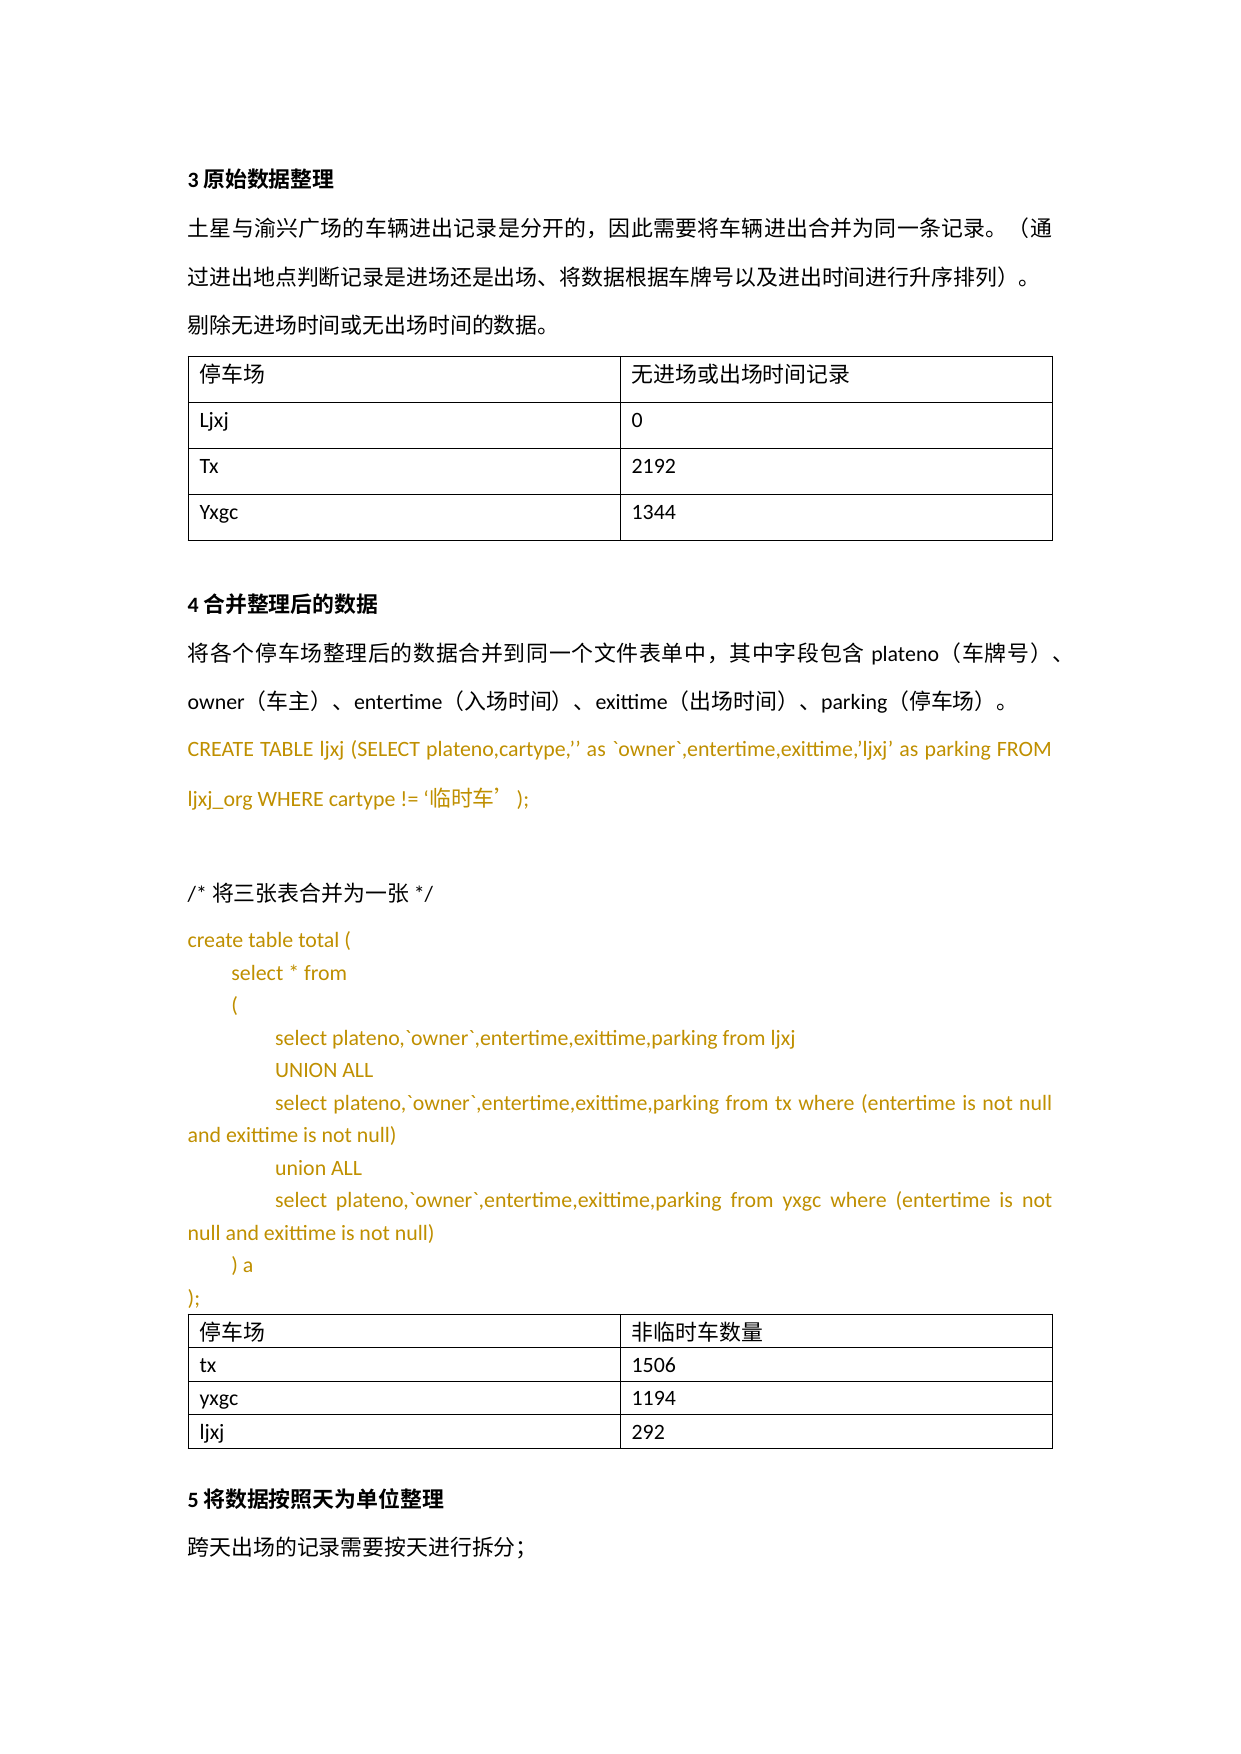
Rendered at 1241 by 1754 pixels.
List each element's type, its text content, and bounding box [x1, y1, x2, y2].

text select plateno,`owner`,entertime,exittime,parking from tx where (entertime is not null and exittime is not null) [187, 1086, 1053, 1151]
table_cell 1506 [621, 1348, 1052, 1381]
text select plateno,`owner`,entertime,exittime,parking from yxgc where (entertime is not null and exittime is not null) [187, 1183, 1053, 1248]
text 5将数据按照天为单位整理 [187, 1481, 1053, 1514]
text 跨天出场的记录需要按天进行拆分； [187, 1529, 1053, 1562]
table_cell ljxj [189, 1415, 620, 1448]
table_header 停车场 [189, 1315, 620, 1347]
text UNION ALL [187, 1053, 1053, 1086]
text ( [187, 988, 1053, 1021]
text select plateno,`owner`,entertime,exittime,parking from ljxj [187, 1021, 1053, 1053]
table_cell Ljxj [189, 403, 620, 448]
table_header 非临时车数量 [621, 1315, 1052, 1347]
text select * from [187, 956, 1053, 988]
table_header 停车场 [189, 357, 620, 402]
table_cell Yxgc [189, 495, 620, 540]
table_cell 292 [621, 1415, 1052, 1448]
table_cell yxgc [189, 1382, 620, 1414]
text ); [187, 1281, 1053, 1313]
text ) a [187, 1248, 1053, 1281]
table_cell 0 [621, 403, 1052, 448]
text 将各个停车场整理后的数据合并到同一个文件表单中，其中字段包含plateno（车牌号）、owner（车主）、entertime（入场时间）、exittime（出场时间）、parking（停车场）。 [187, 635, 1053, 716]
table_cell 2192 [621, 449, 1052, 494]
table_header 无进场或出场时间记录 [621, 357, 1052, 402]
table_cell Tx [189, 449, 620, 494]
text 土星与渝兴广场的车辆进出记录是分开的，因此需要将车辆进出合并为同一条记录。（通过进出地点判断记录是进场还是出场、将数据根据车牌号以及进出时间进行升序排列）。 [187, 210, 1053, 292]
text 4合并整理后的数据 [187, 587, 1053, 619]
text union ALL [187, 1151, 1053, 1183]
text /* 将三张表合并为一张 */ [187, 875, 1053, 908]
table_cell 1344 [621, 495, 1052, 540]
table_cell tx [189, 1348, 620, 1381]
text CREATE TABLE ljxj (SELECT plateno,cartype,’’ as `owner`,entertime,exittime,’ljxj’ as parking FROM ljxj_org WHERE cartype != ‘临时车’); [187, 732, 1053, 813]
text create table total ( [187, 923, 1053, 956]
table_cell 1194 [621, 1382, 1052, 1414]
text 剔除无进场时间或无出场时间的数据。 [187, 307, 1053, 340]
text 3原始数据整理 [187, 162, 1053, 194]
